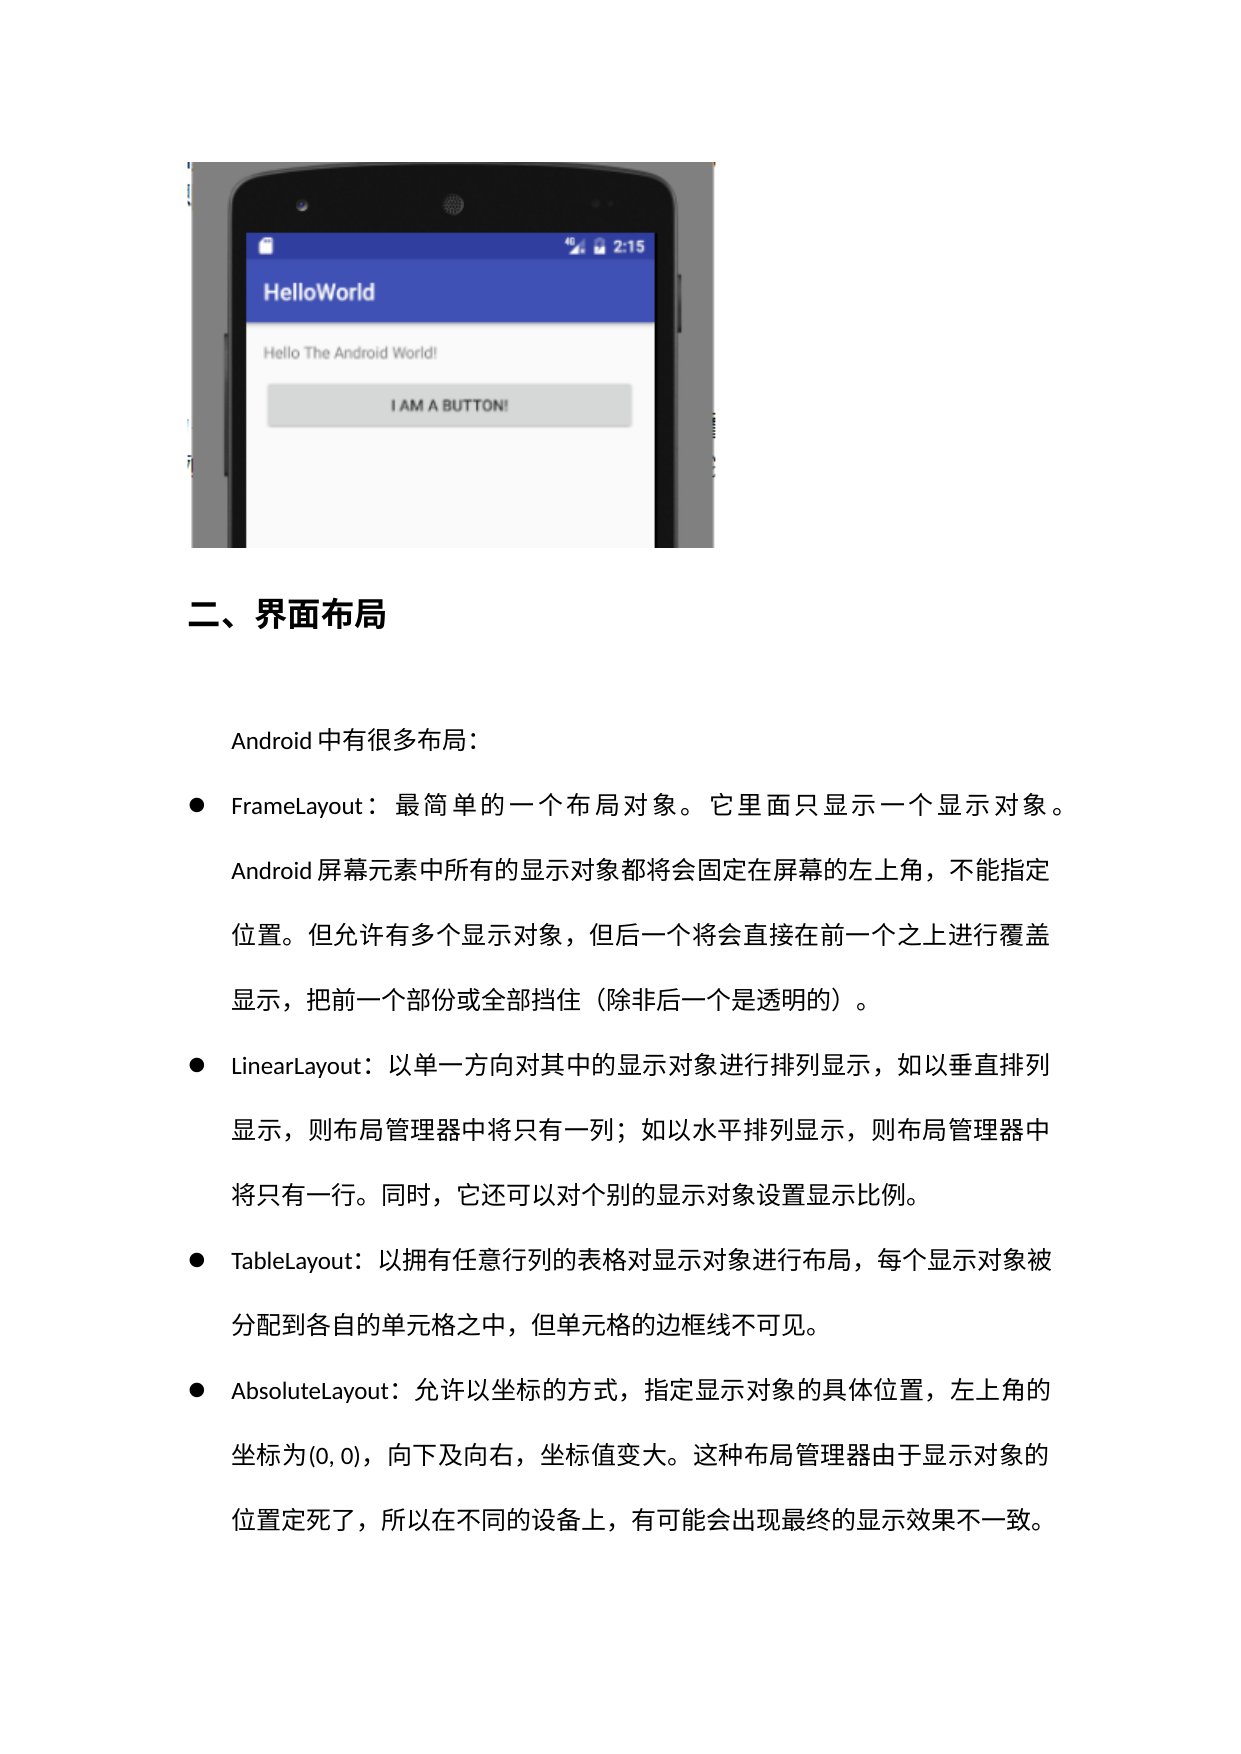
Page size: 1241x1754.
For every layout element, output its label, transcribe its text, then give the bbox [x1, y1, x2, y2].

list AbsoluteLayout：允许以坐标的方式，指定显示对象的具体位置，左上角的坐标为(0, 0)，向下及向右，坐标值变大。这种布局管理器由于显示对象的位置定死了，所以在不同的设备上，有可能会出现最终的显示效果不一致。 [187, 1356, 1053, 1551]
list FrameLayout：最简单的一个布局对象。它里面只显示一个显示对象。Android屏幕元素中所有的显示对象都将会固定在屏幕的左上角，不能指定位置。但允许有多个显示对象，但后一个将会直接在前一个之上进行覆盖显示，把前一个部份或全部挡住（除非后一个是透明的）。 [187, 771, 1053, 1031]
subtitle 二、界面布局 [187, 579, 1053, 644]
list LinearLayout：以单一方向对其中的显示对象进行排列显示，如以垂直排列显示，则布局管理器中将只有一列；如以水平排列显示，则布局管理器中将只有一行。同时，它还可以对个别的显示对象设置显示比例。 [187, 1031, 1053, 1226]
picture [187, 162, 716, 548]
text Android中有很多布局： [187, 706, 1053, 771]
list TableLayout：以拥有任意行列的表格对显示对象进行布局，每个显示对象被分配到各自的单元格之中，但单元格的边框线不可见。 [187, 1226, 1053, 1356]
